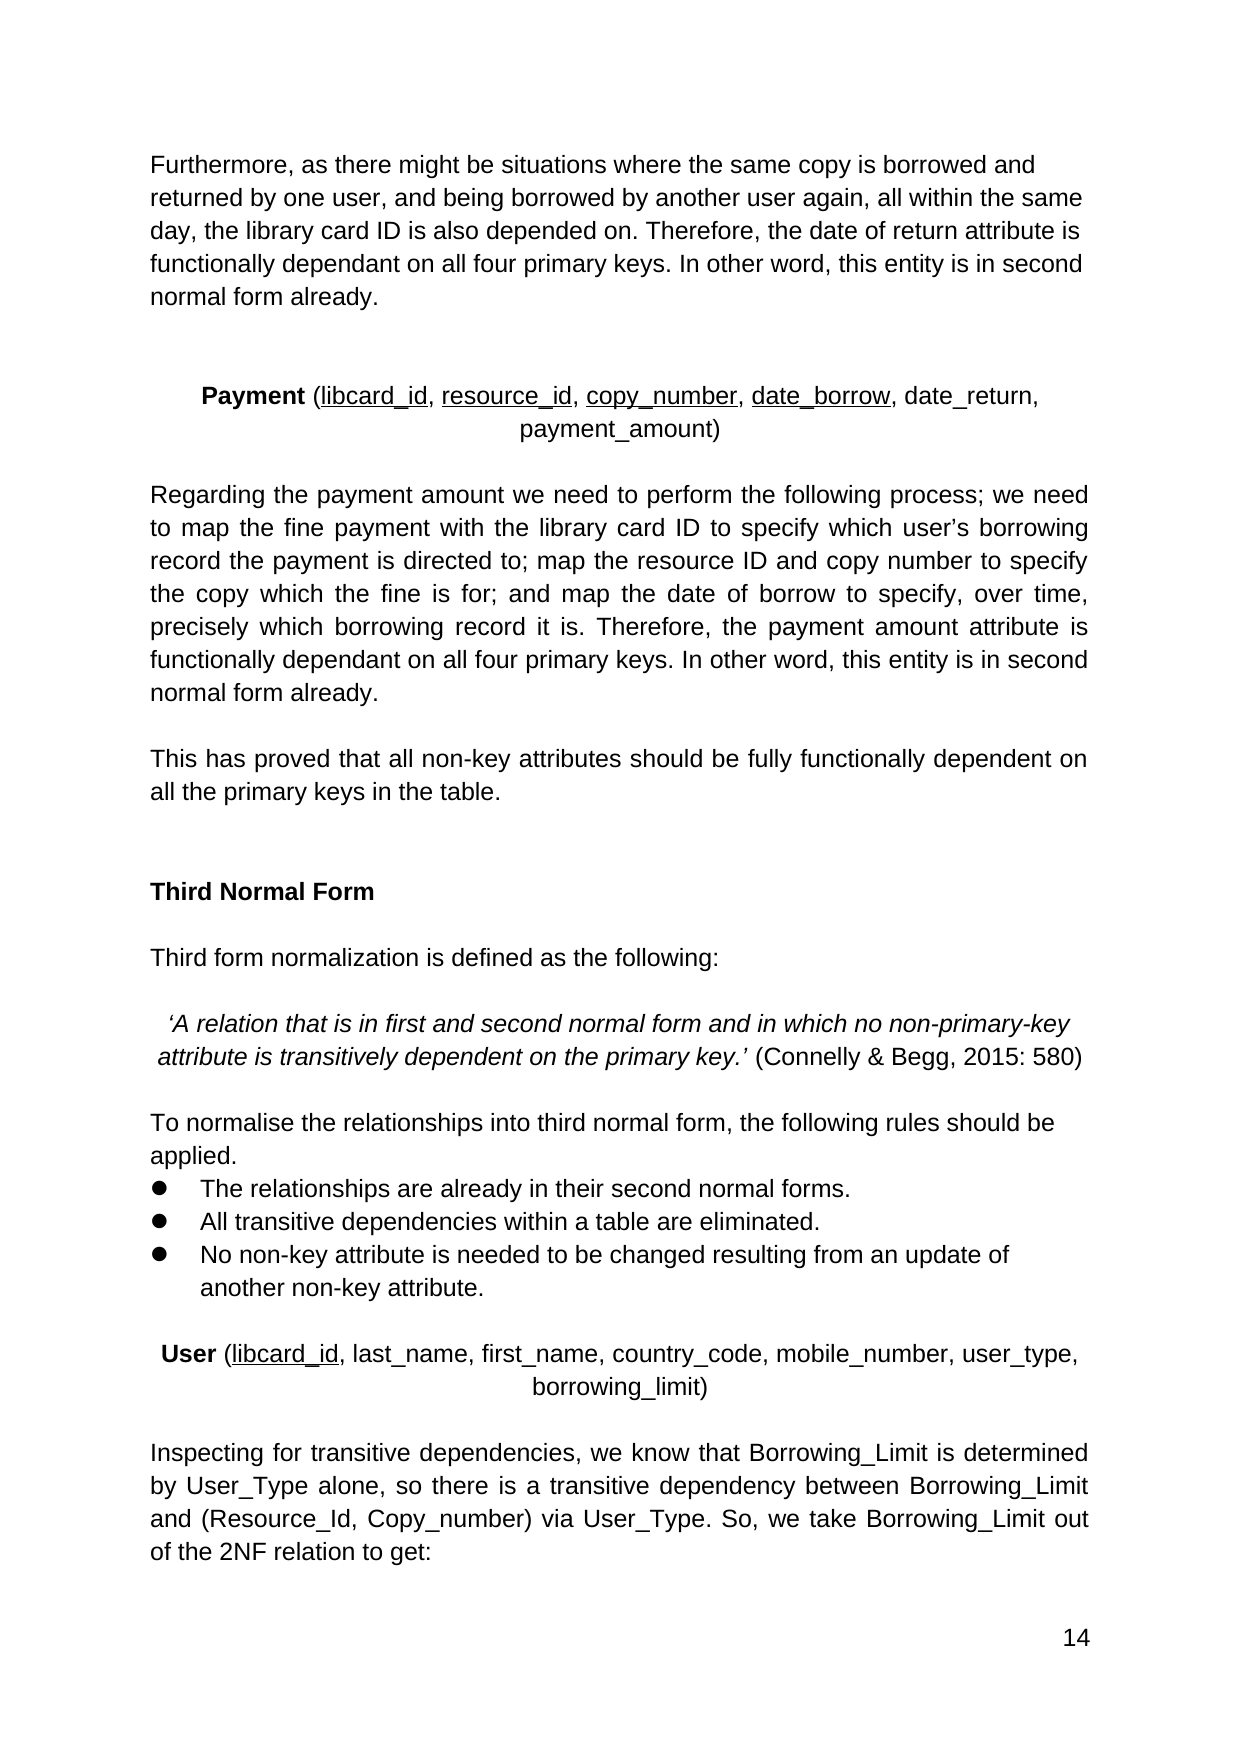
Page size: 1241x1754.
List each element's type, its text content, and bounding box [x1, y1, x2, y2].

text ‘A relation that is in first and second normal form and in which no non-primary-key attribute is transitively dependent on the primary key.’ (Connelly & Begg, 2015: 580) [150, 1008, 1090, 1070]
text Third Normal Form [150, 876, 1090, 905]
text Third form normalization is defined as the following: [150, 942, 1090, 971]
text User (libcard_id, last_name, first_name, country_code, mobile_number, user_type, borrowing_limit) [150, 1339, 1090, 1401]
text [150, 150, 1090, 344]
text Regarding the payment amount we need to perform the following process; we need to map the fine payment with the library card ID to specify which user’s borrowing record the payment is directed to; map the resource ID and copy number to specify the copy which the fine is for; and map the date of borrow to specify, over time, precisely which borrowing record it is. Therefore, the payment amount attribute is functionally dependant on all four primary keys. In other word, this entity is in second normal form already. [150, 480, 1090, 707]
text Payment (libcard_id, resource_id, copy_number, date_borrow, date_return, payment_amount) [150, 381, 1090, 443]
list All transitive dependencies within a table are eliminated. [150, 1207, 1090, 1236]
text This has proved that all non-key attributes should be fully functionally dependent on all the primary keys in the table. [150, 744, 1090, 806]
list The relationships are already in their second normal forms. [150, 1174, 1090, 1202]
list No non-key attribute is needed to be changed resulting from an update of another non-key attribute. [150, 1240, 1090, 1302]
text To normalise the relationships into third normal form, the following rules should be applied. [150, 1108, 1090, 1169]
text Inspecting for transitive dependencies, we know that Borrowing_Limit is determined by User_Type alone, so there is a transitive dependency between Borrowing_Limit and (Resource_Id, Copy_number) via User_Type. So, we take Borrowing_Limit out of the 2NF relation to get: [150, 1438, 1090, 1566]
